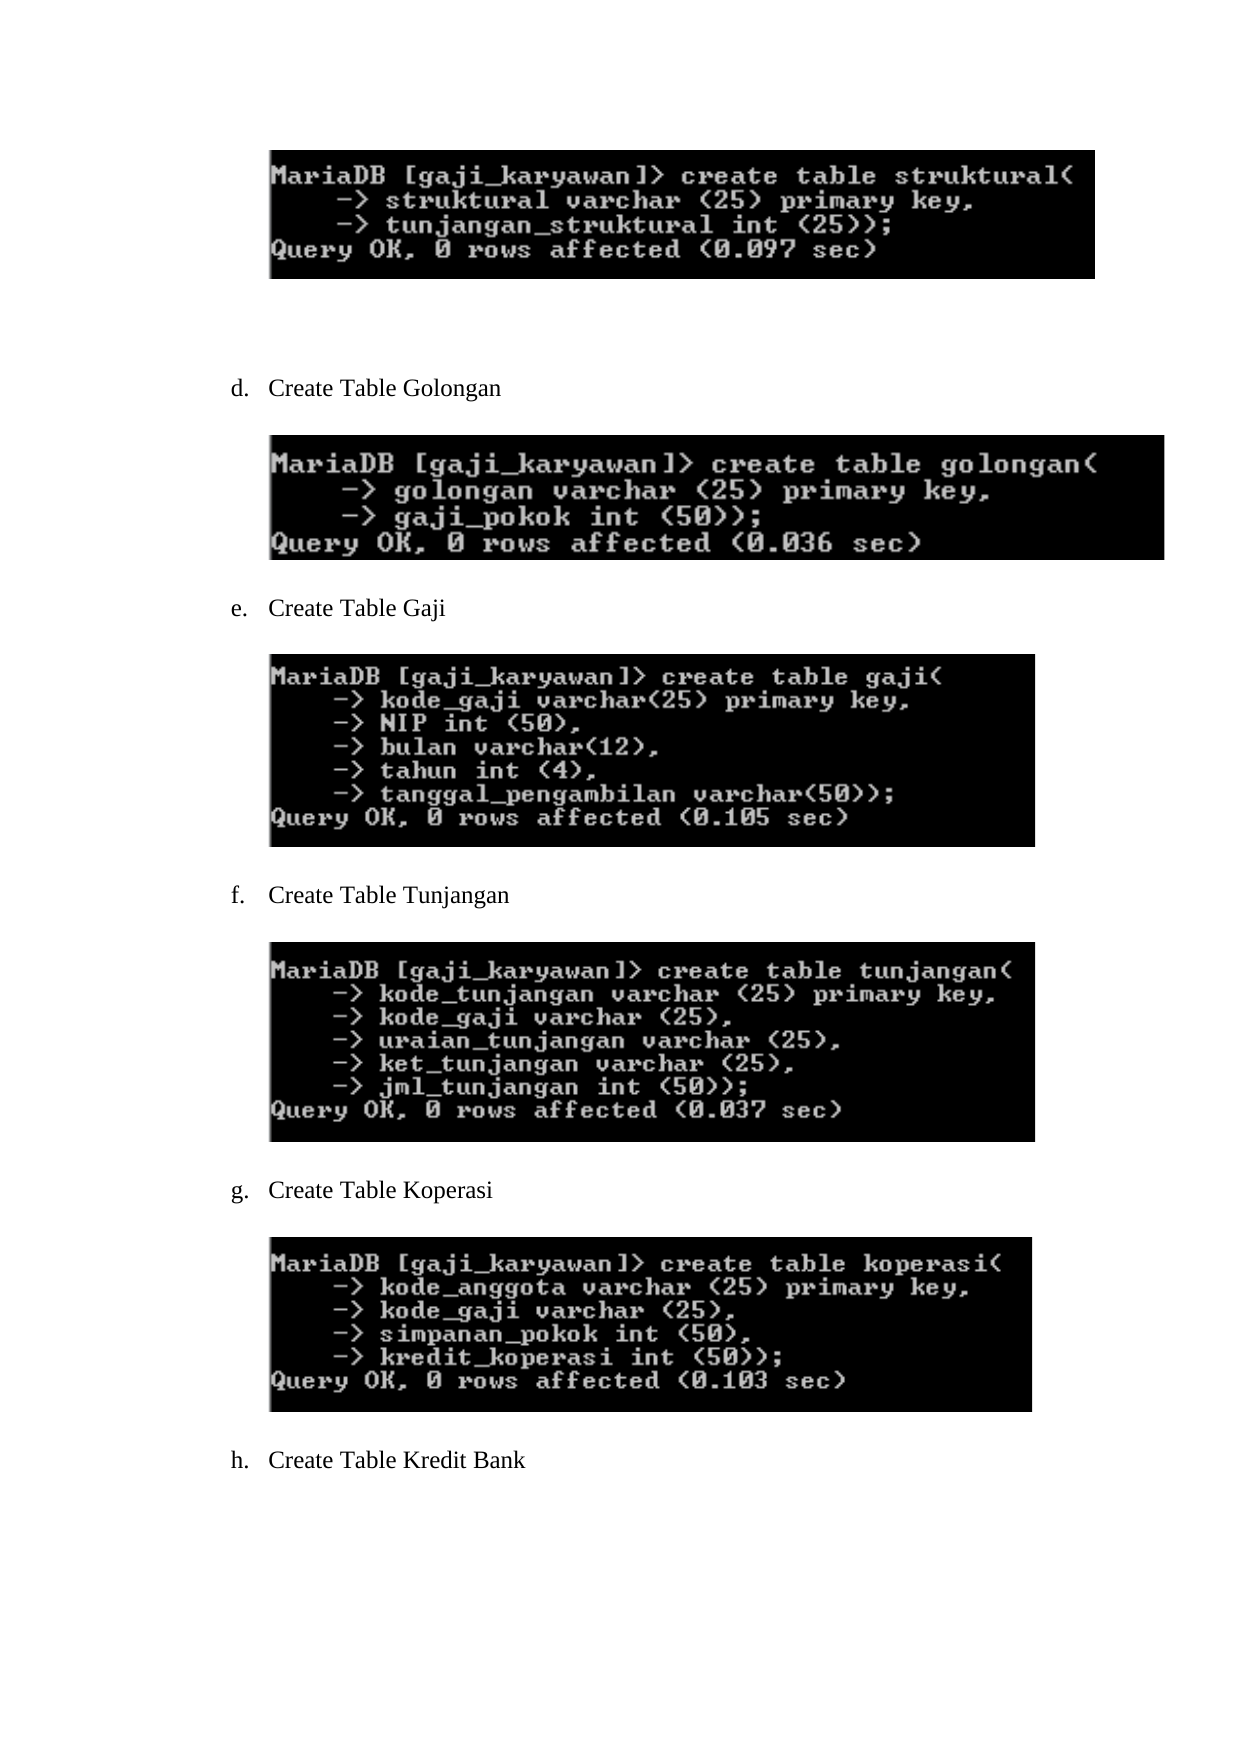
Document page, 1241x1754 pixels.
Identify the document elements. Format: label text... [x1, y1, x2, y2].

picture [268, 150, 1095, 279]
picture [268, 1237, 1033, 1412]
list Create Table Kredit Bank [231, 1445, 1090, 1474]
list Create Table Gaji [231, 593, 1090, 622]
picture [268, 654, 1036, 847]
picture [268, 942, 1036, 1142]
list Create Table Golongan [231, 373, 1090, 402]
picture [268, 435, 1165, 560]
list Create Table Tunjangan [231, 880, 1090, 909]
list Create Table Koperasi [231, 1175, 1090, 1204]
